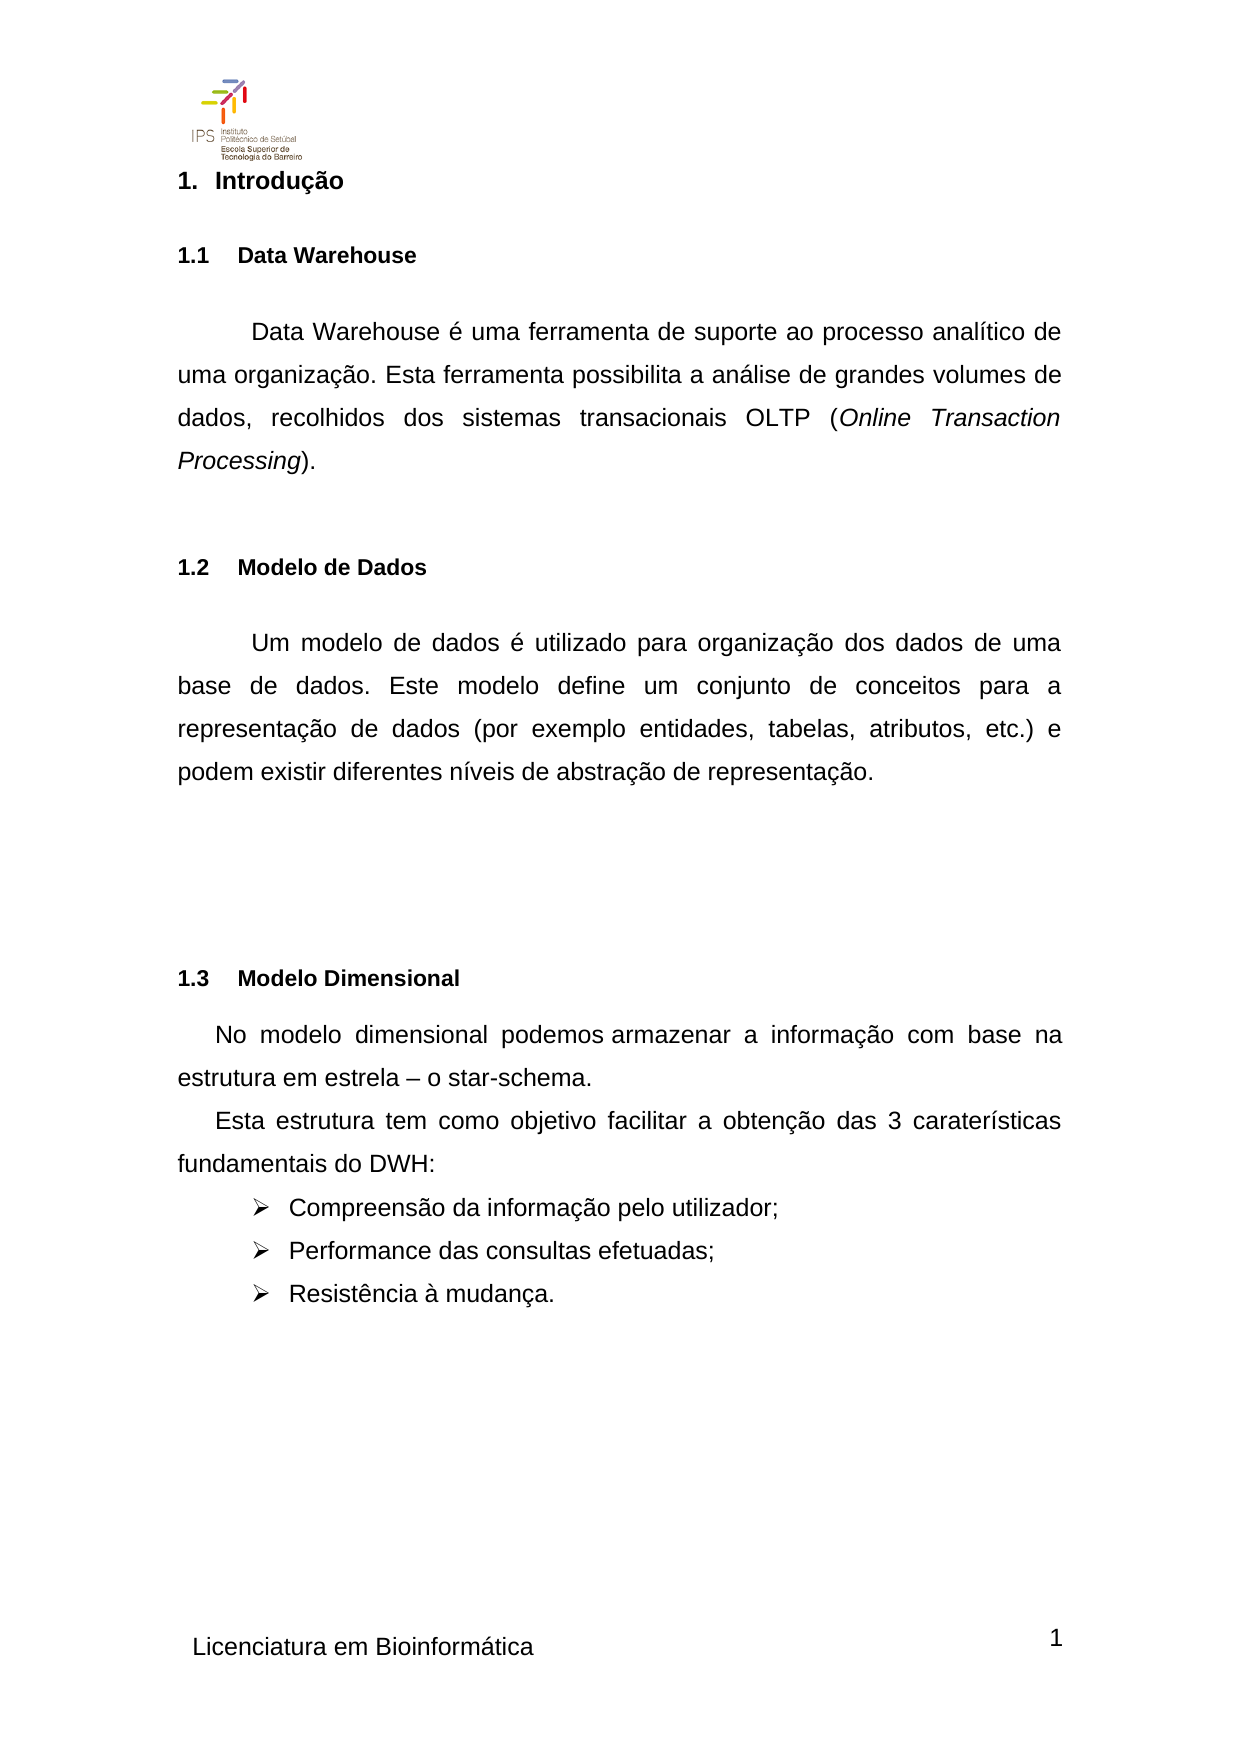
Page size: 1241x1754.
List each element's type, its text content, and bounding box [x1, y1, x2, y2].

text Data Warehouse é uma ferramenta de suporte ao processo analítico de uma organização. Esta ferramenta possibilita a análise de grandes volumes de dados, recolhidos dos sistemas transacionais OLTP (Online Transaction Processing). [177, 317, 1063, 475]
subtitle Data Warehouse [177, 242, 1063, 269]
list Compreensão da informação pelo utilizador; [251, 1193, 1063, 1221]
list Resistência à mudança. [251, 1279, 1063, 1308]
text Esta estrutura tem como objetivo facilitar a obtenção das 3 caraterísticas fundamentais do DWH: [177, 1106, 1063, 1178]
text Um modelo de dados é utilizado para organização dos dados de uma base de dados. Este modelo define um conjunto de conceitos para a representação de dados (por exemplo entidades, tabelas, atributos, etc.) e podem existir diferentes níveis de abstração de representação. [177, 627, 1063, 786]
subtitle Modelo Dimensional [177, 965, 1063, 991]
text No modelo dimensional podemos armazenar a informação com base na estrutura em estrela – o star-schema. [177, 1020, 1063, 1092]
list Performance das consultas efetuadas; [251, 1236, 1063, 1265]
picture [177, 73, 317, 166]
subtitle Introdução [177, 166, 1063, 195]
subtitle Modelo de Dados [177, 553, 1063, 580]
